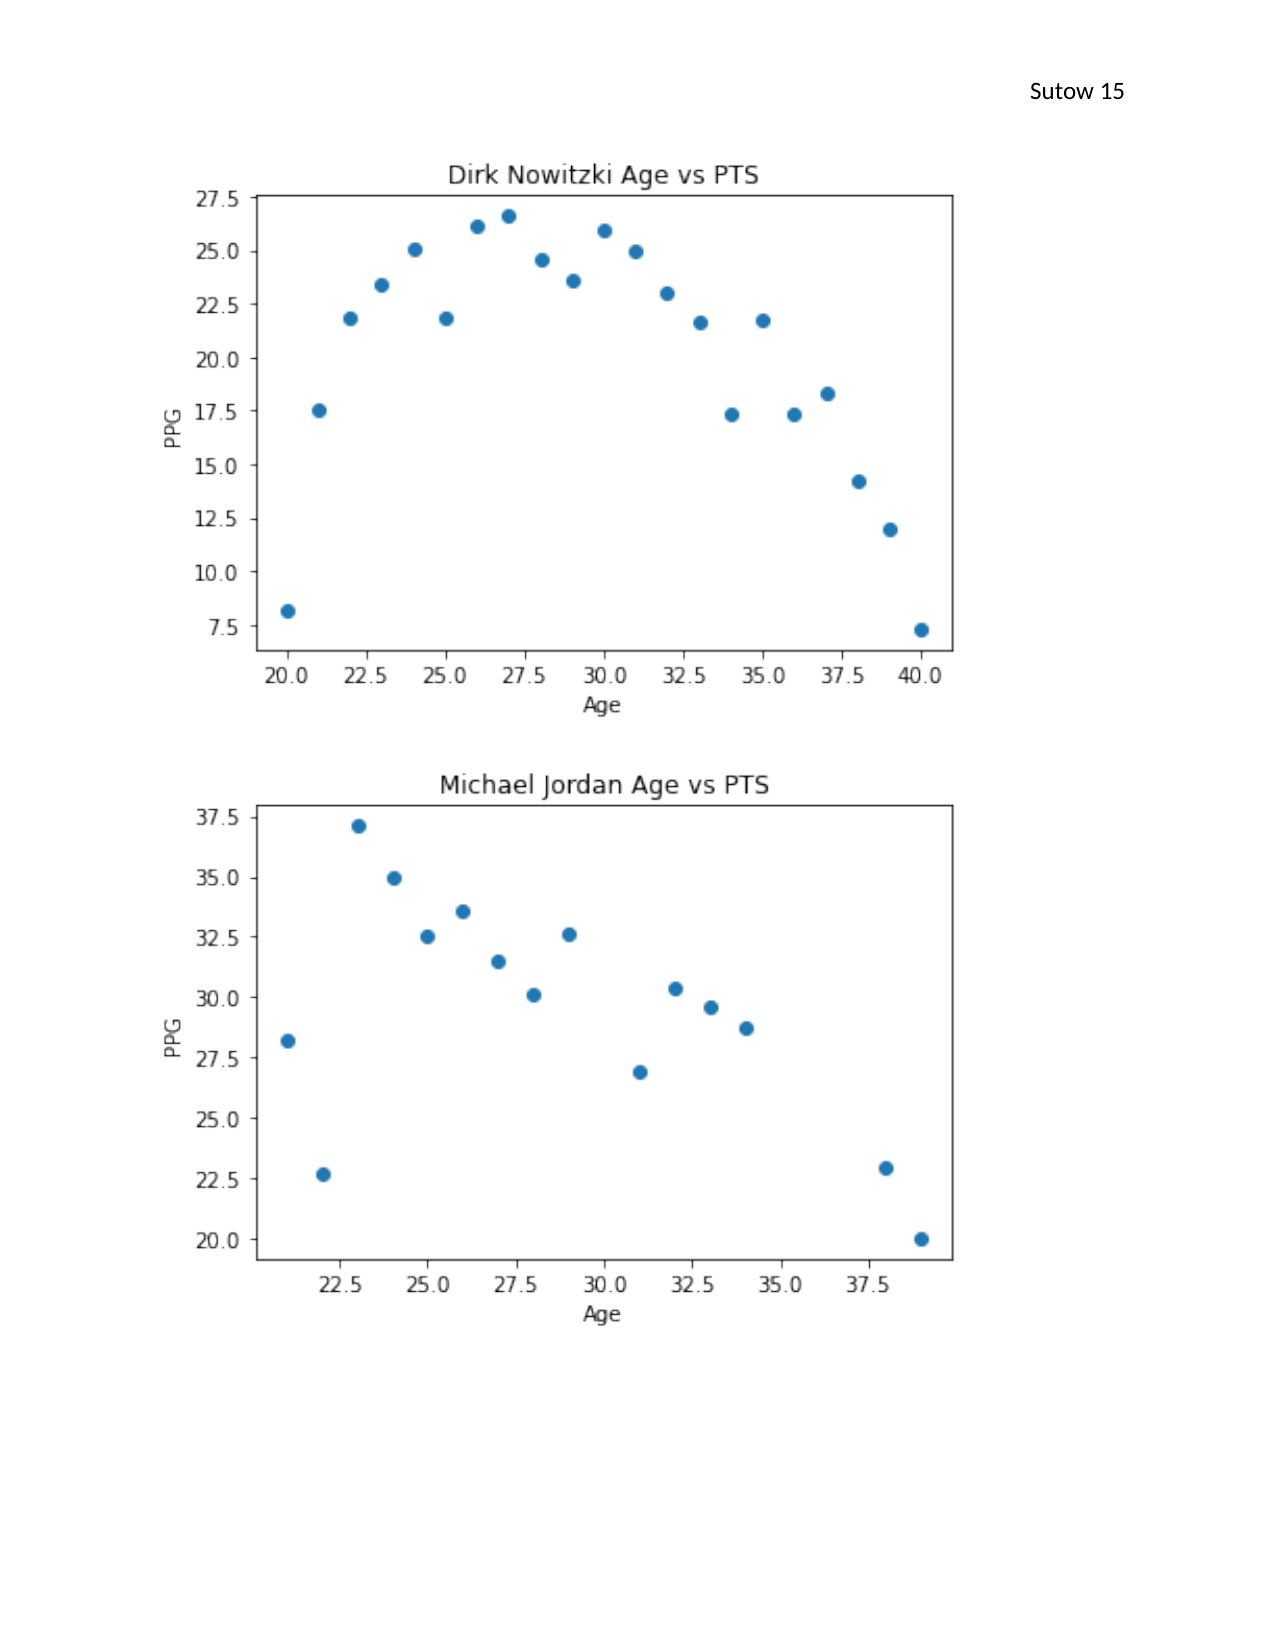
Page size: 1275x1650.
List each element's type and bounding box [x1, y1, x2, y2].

picture [150, 150, 967, 730]
picture [150, 759, 967, 1339]
